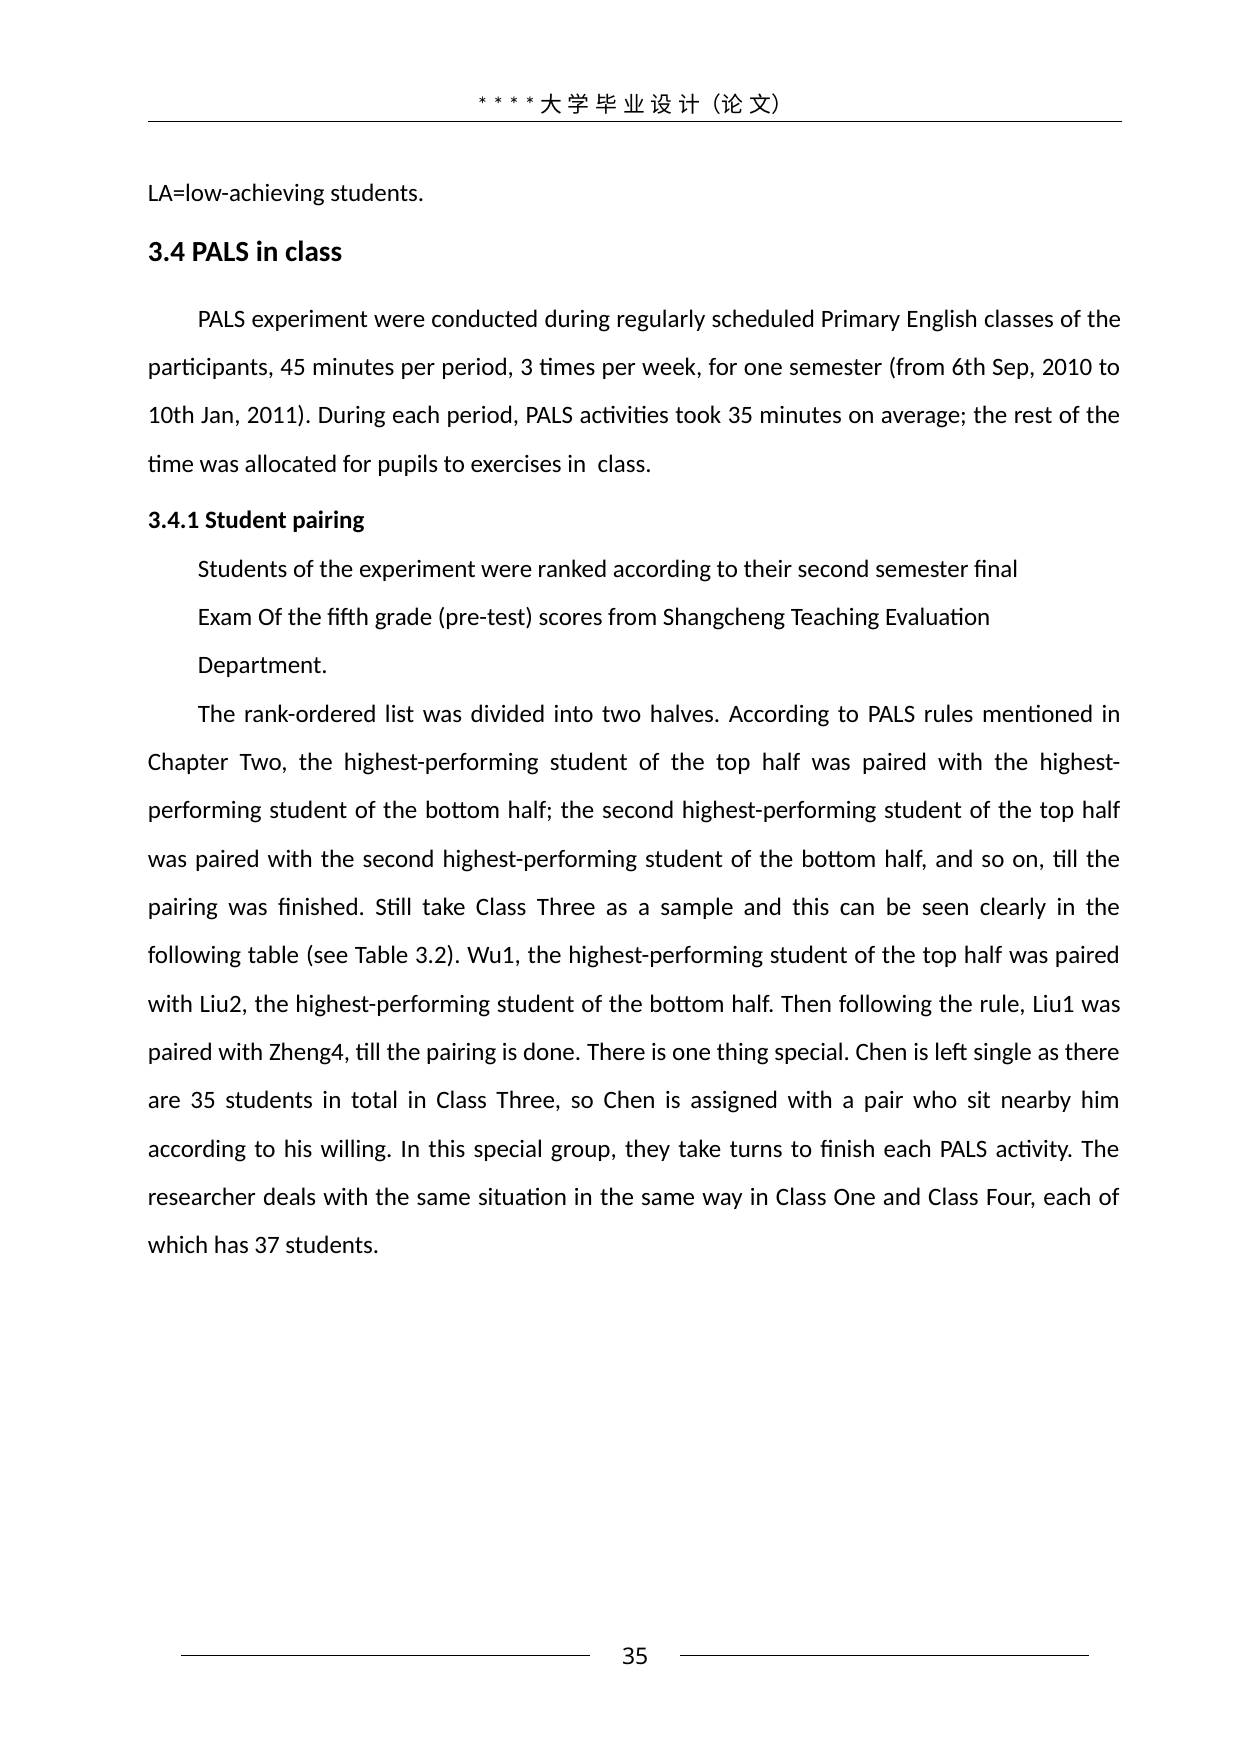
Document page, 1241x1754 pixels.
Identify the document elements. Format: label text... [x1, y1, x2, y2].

text Students of the experiment were ranked according to their second semester final [148, 535, 1122, 583]
subtitle 3.4.1 Student pairing [148, 502, 1122, 535]
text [148, 159, 1122, 207]
text Department. [148, 632, 1122, 680]
text The rank-ordered list was divided into two halves. According to PALS rules mentioned in Chapter Two, the highest-performing student of the top half was paired with the highest-performing student of the bottom half; the second highest-performing student of the top half was paired with the second highest-performing student of the bottom half, and so on, till the pairing was finished. Still take Class Three as a sample and this can be seen clearly in the following table (see Table 3.2). Wu1, the highest-performing student of the top half was paired with Liu2, the highest-performing student of the bottom half. Then following the rule, Liu1 was paired with Zheng4, till the pairing is done. There is one thing special. Chen is left single as there are 35 students in total in Class Three, so Chen is assigned with a pair who sit nearby him according to his willing. In this special group, they take turns to finish each PALS activity. The researcher deals with the same situation in the same way in Class One and Class Four, each of which has 37 students. [148, 680, 1122, 1260]
text PALS experiment were conducted during regularly scheduled Primary English classes of the participants, 45 minutes per period, 3 times per week, for one semester (from 6th Sep, 2010 to 10th Jan, 2011). During each period, PALS activities took 35 minutes on average; the rest of the time was allocated for pupils to exercises in class. [148, 285, 1122, 478]
text Exam Of the fifth grade (pre-test) scores from Shangcheng Teaching Evaluation [148, 583, 1122, 632]
subtitle 3.4 PALS in class [148, 231, 1122, 269]
